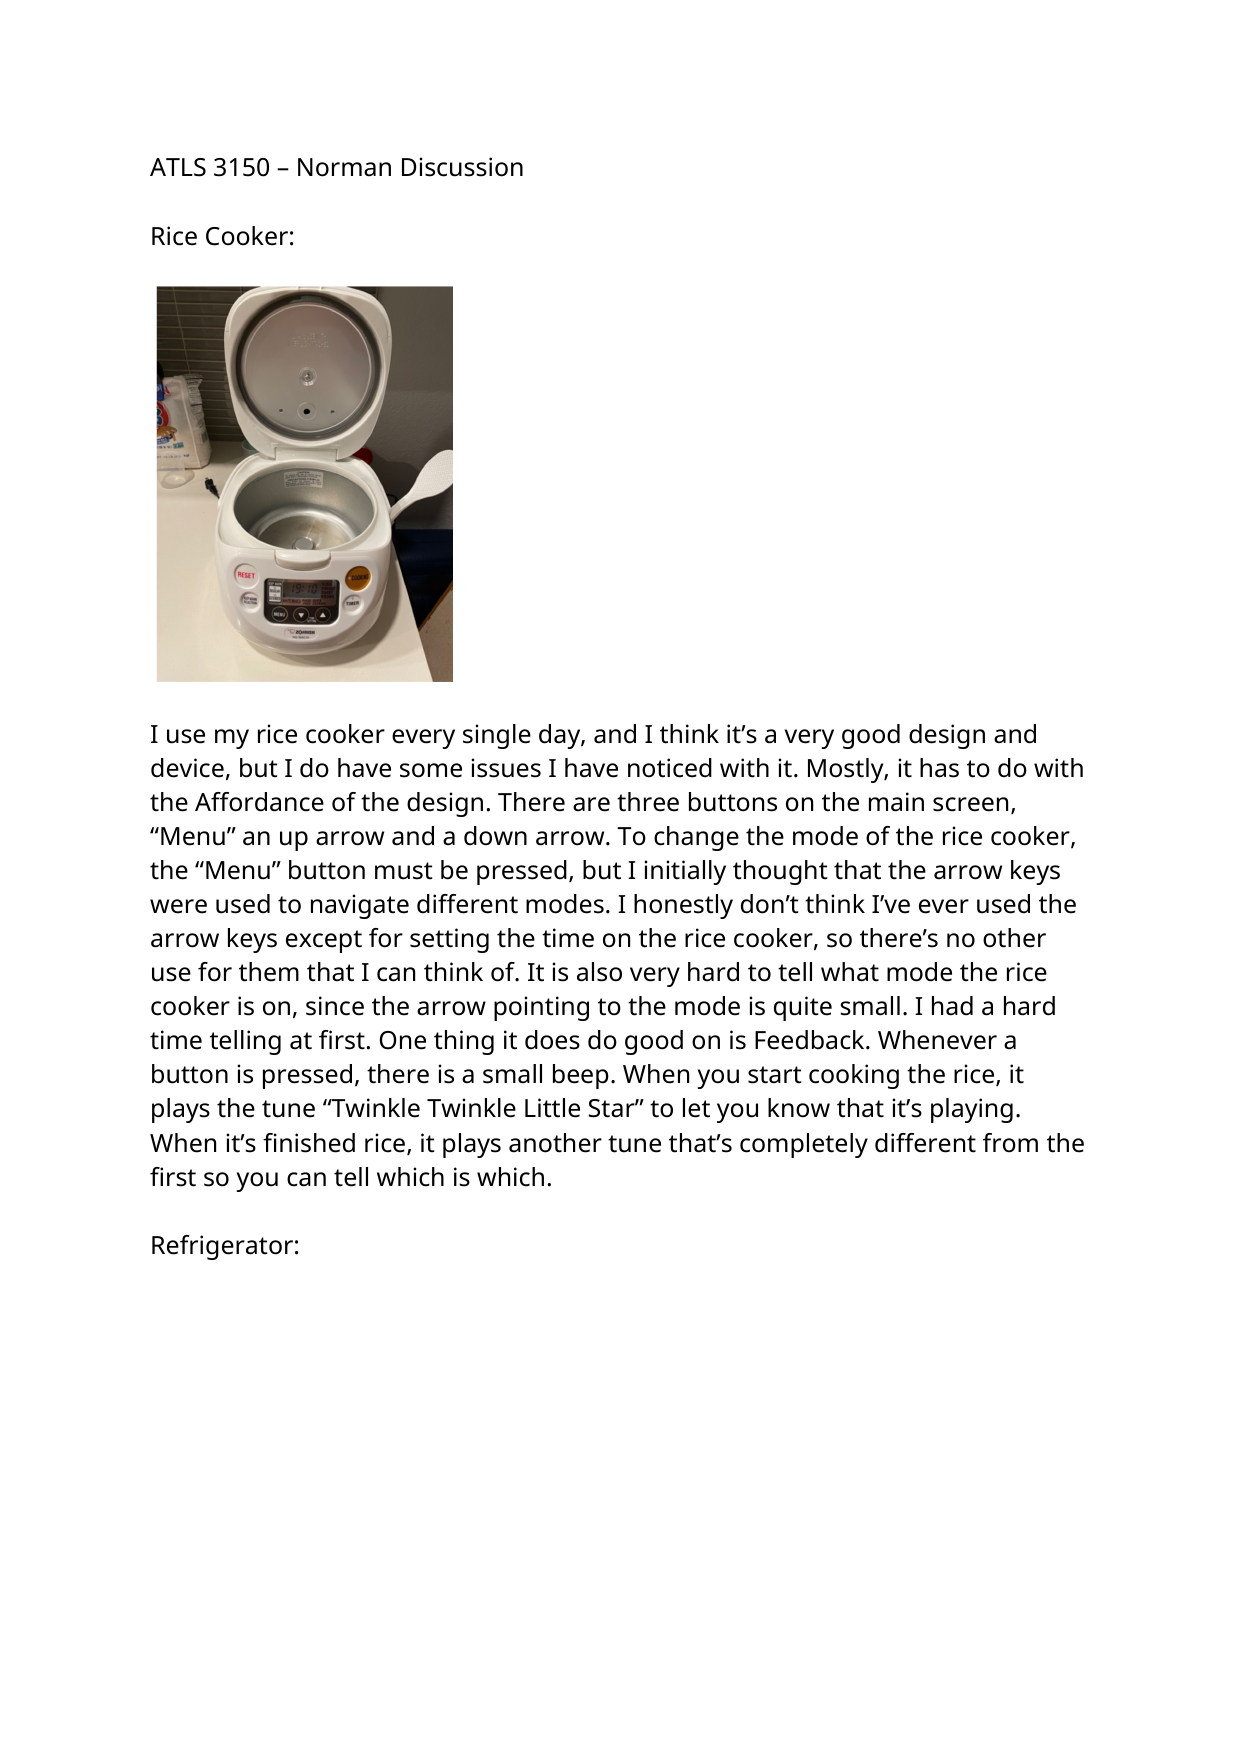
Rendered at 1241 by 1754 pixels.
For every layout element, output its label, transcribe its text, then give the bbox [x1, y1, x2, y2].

text ATLS 3150 – Norman Discussion [150, 150, 1090, 184]
text Refrigerator: [150, 1227, 1090, 1261]
picture [157, 287, 453, 681]
text Rice Cooker: [150, 218, 1090, 252]
text I use my rice cooker every single day, and I think it’s a very good design and device, but I do have some issues I have noticed with it. Mostly, it has to do with the Affordance of the design. There are three buttons on the main screen, “Menu” an up arrow and a down arrow. To change the mode of the rice cooker, the “Menu” button must be pressed, but I initially thought that the arrow keys were used to navigate different modes. I honestly don’t think I’ve ever used the arrow keys except for setting the time on the rice cooker, so there’s no other use for them that I can think of. It is also very hard to tell what mode the rice cooker is on, since the arrow pointing to the mode is quite small. I had a hard time telling at first. One thing it does do good on is Feedback. Whenever a button is pressed, there is a small beep. When you start cooking the rice, it plays the tune “Twinkle Twinkle Little Star” to let you know that it’s playing. When it’s finished rice, it plays another tune that’s completely different from the first so you can tell which is which. [150, 716, 1090, 1193]
